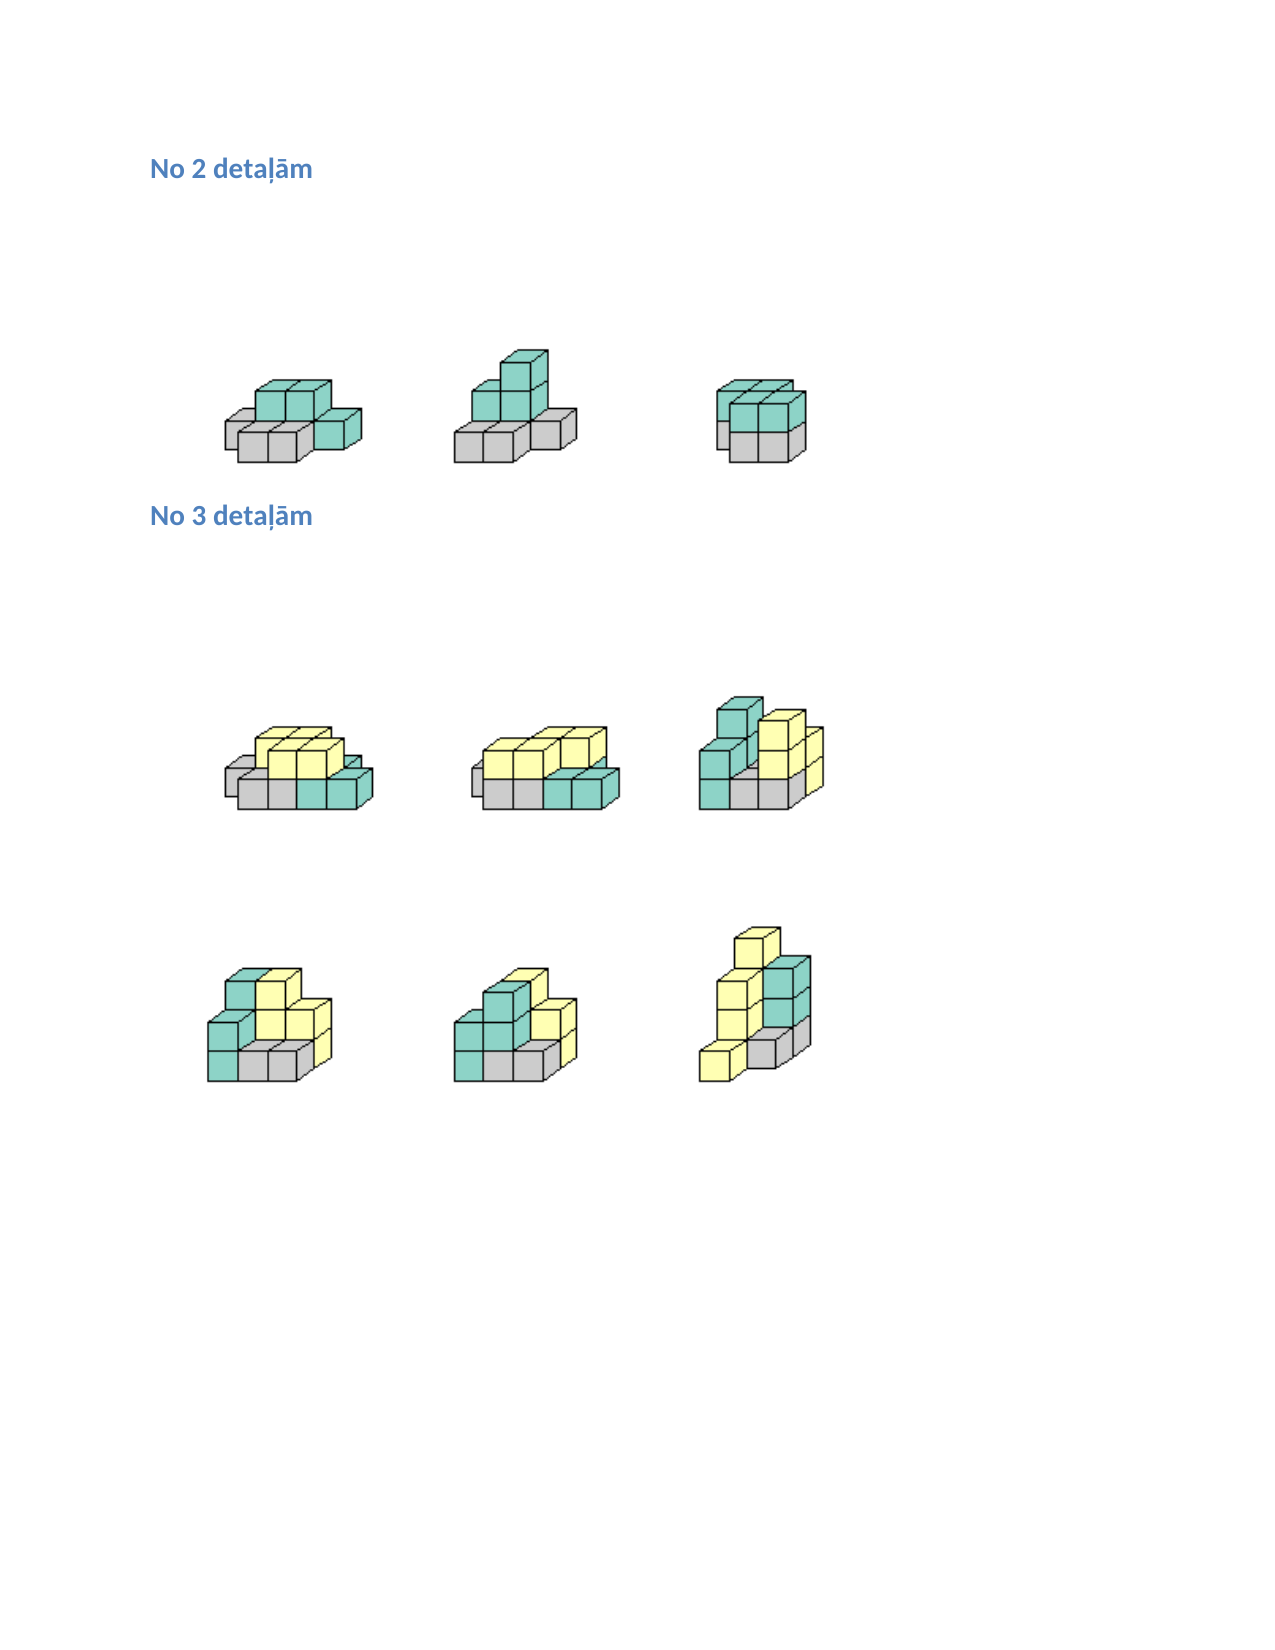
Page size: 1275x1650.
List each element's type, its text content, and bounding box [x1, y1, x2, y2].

subtitle No 3 detaļām [150, 497, 1125, 532]
picture [168, 204, 987, 476]
subtitle No 2 detaļām [150, 150, 1125, 186]
picture [168, 551, 987, 1095]
